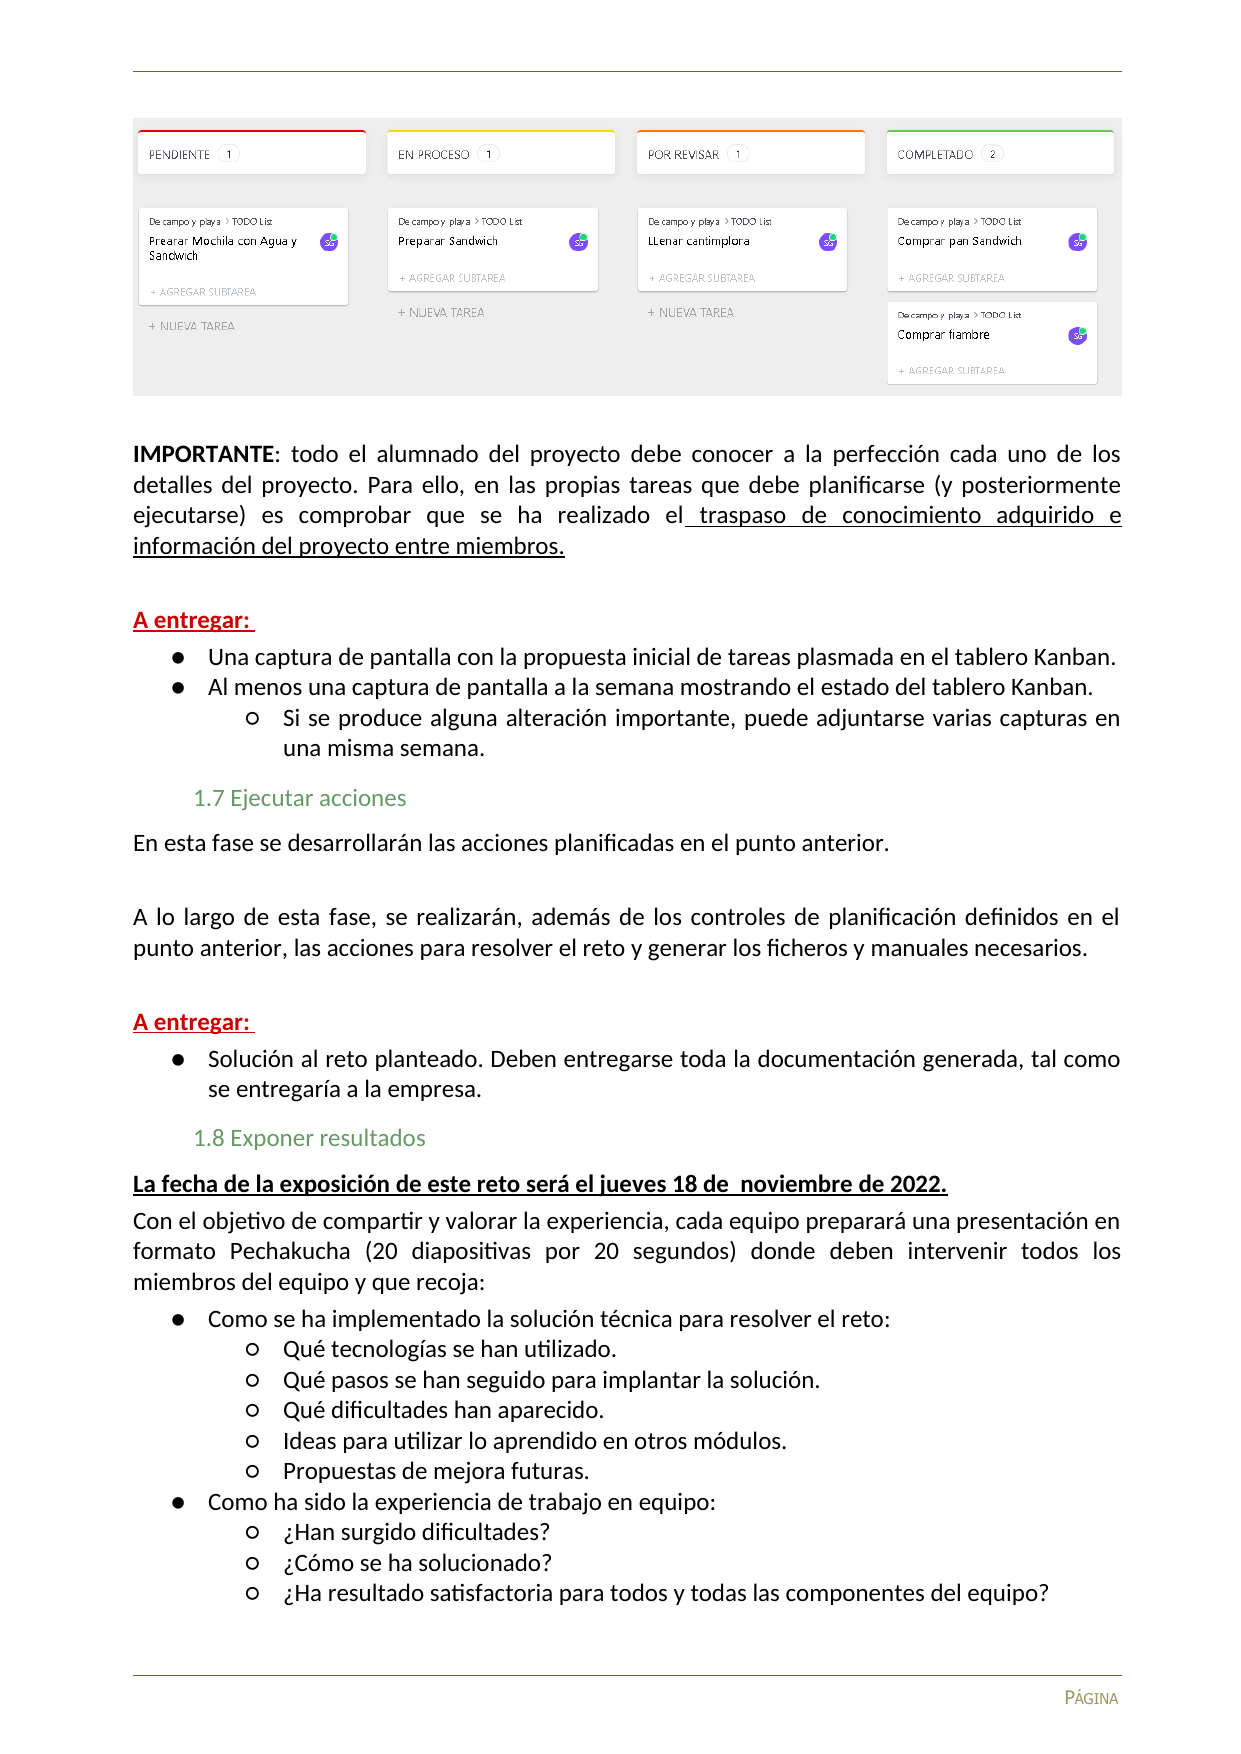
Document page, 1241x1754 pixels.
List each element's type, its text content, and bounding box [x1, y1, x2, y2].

picture [132, 118, 1122, 396]
text IMPORTANTE: todo el alumnado del proyecto debe conocer a la perfección cada uno de los detalles del proyecto. Para ello, en las propias tareas que debe planificarse (y posteriormente ejecutarse) es comprobar que se ha realizado el traspaso de conocimiento adquirido e información del proyecto entre miembros. [133, 438, 1122, 561]
list Qué tecnologías se han utilizado. [245, 1333, 1122, 1364]
list Una captura de pantalla con la propuesta inicial de tareas plasmada en el tablero Kanban. [170, 641, 1122, 672]
list Propuestas de mejora futuras. [245, 1456, 1122, 1486]
subtitle 1.8 Exponer resultados [193, 1123, 1122, 1153]
subtitle 1.7 Ejecutar acciones [193, 782, 1122, 812]
list Solución al reto planteado. Deben entregarse toda la documentación generada, tal como se entregaría a la empresa. [170, 1043, 1122, 1104]
text A entregar: [133, 604, 1122, 634]
list Al menos una captura de pantalla a la semana mostrando el estado del tablero Kanban. [170, 672, 1122, 702]
list Como ha sido la experiencia de trabajo en equipo: [170, 1486, 1122, 1517]
text A entregar: [133, 1006, 1122, 1036]
list ¿Han surgido dificultades? [245, 1517, 1122, 1547]
text En esta fase se desarrollarán las acciones planificadas en el punto anterior. [133, 827, 1122, 858]
list Como se ha implementado la solución técnica para resolver el reto: [170, 1303, 1122, 1333]
text La fecha de la exposición de este reto será el jueves 18 de noviembre de 2022. [133, 1168, 1122, 1198]
list Ideas para utilizar lo aprendido en otros módulos. [245, 1425, 1122, 1456]
list Qué dificultades han aparecido. [245, 1394, 1122, 1425]
text Con el objetivo de compartir y valorar la experiencia, cada equipo preparará una presentación en formato Pechakucha (20 diapositivas por 20 segundos) donde deben intervenir todos los miembros del equipo y que recoja: [133, 1205, 1122, 1296]
list ¿Ha resultado satisfactoria para todos y todas las componentes del equipo? [245, 1578, 1122, 1608]
list Si se produce alguna alteración importante, puede adjuntarse varias capturas en una misma semana. [245, 702, 1122, 763]
list ¿Cómo se ha solucionado? [245, 1547, 1122, 1578]
text A lo largo de esta fase, se realizarán, además de los controles de planificación definidos en el punto anterior, las acciones para resolver el reto y generar los ficheros y manuales necesarios. [133, 901, 1122, 962]
list Qué pasos se han seguido para implantar la solución. [245, 1364, 1122, 1394]
